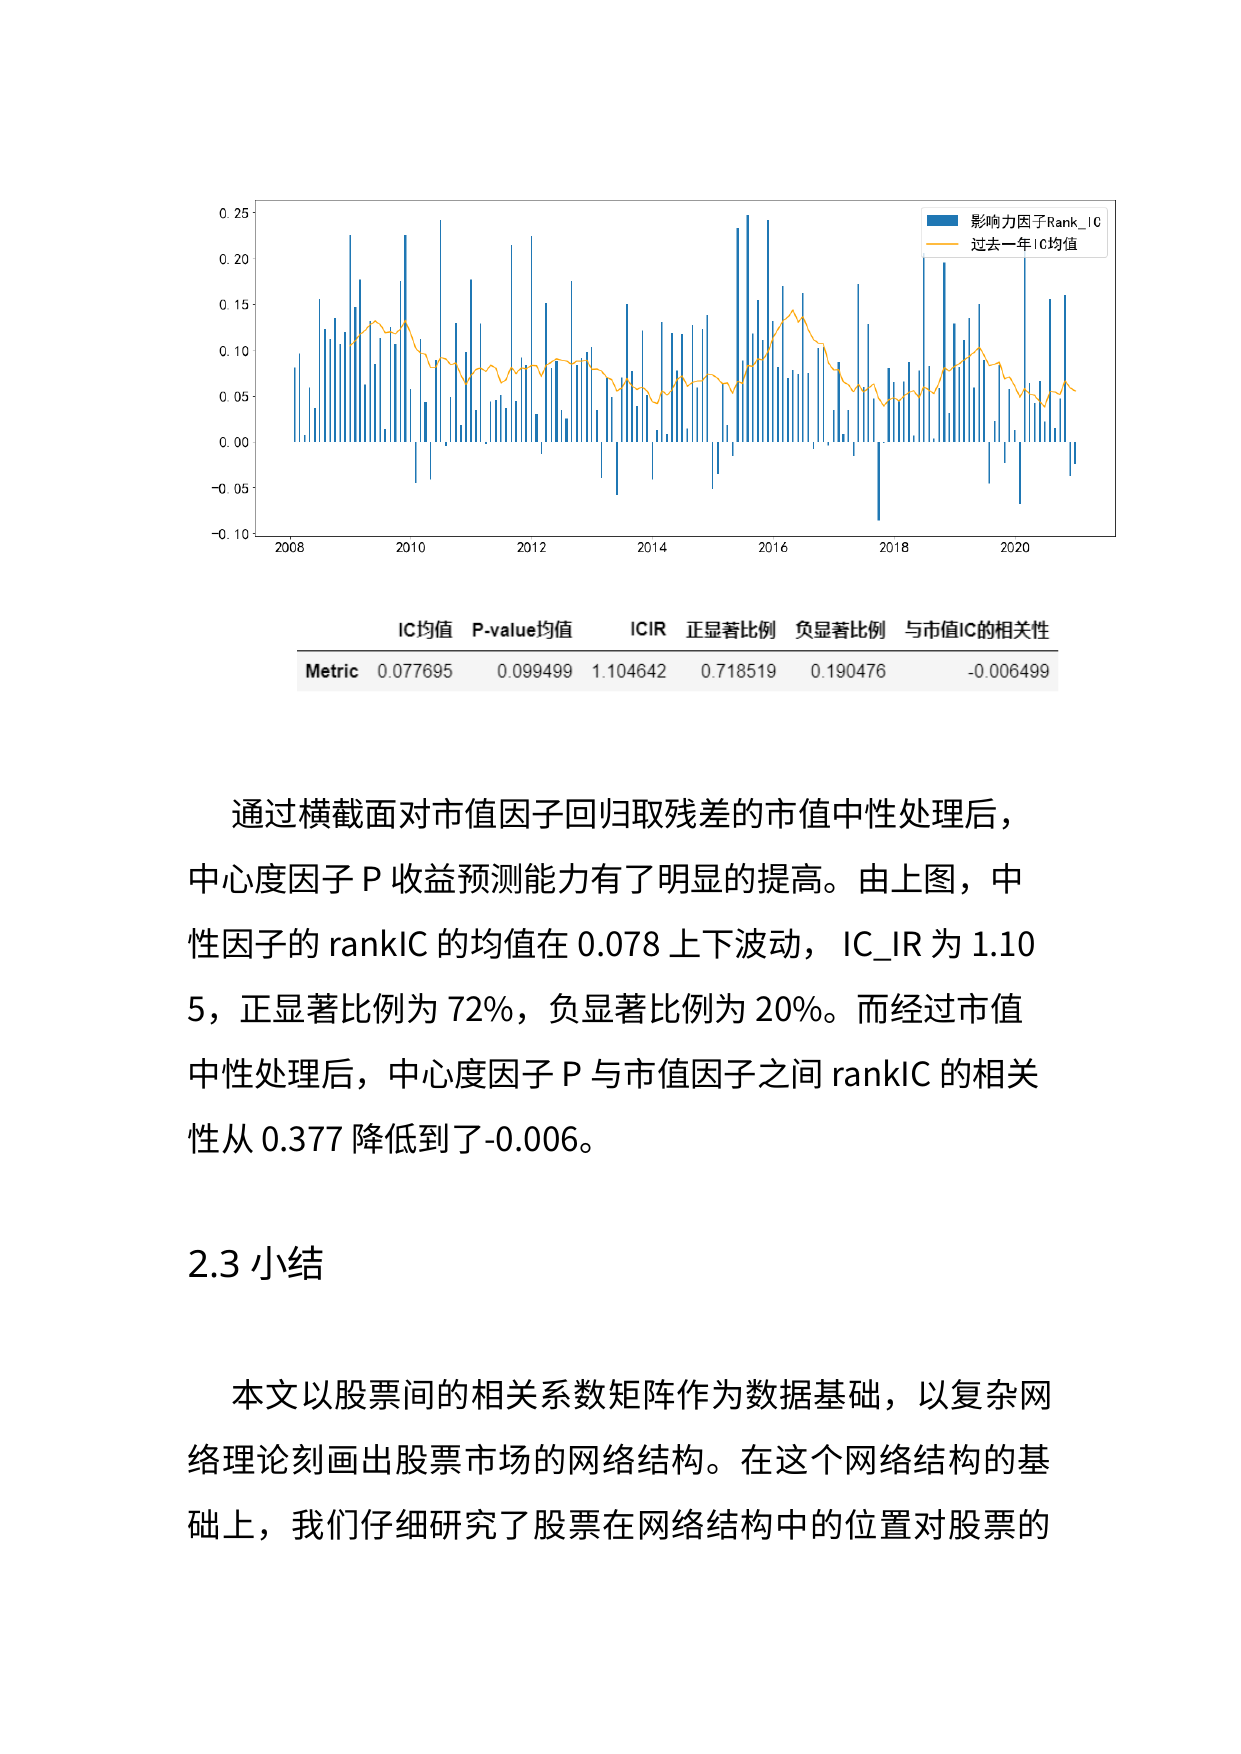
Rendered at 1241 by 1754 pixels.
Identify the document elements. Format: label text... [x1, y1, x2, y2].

picture [205, 194, 1120, 558]
subtitle 2.3 小结 [187, 1229, 1053, 1294]
picture [297, 607, 1065, 697]
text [187, 1360, 1053, 1555]
text 通过横截面对市值因子回归取残差的市值中性处理后，中心度因子 P 收益预测能力有了明显的提高。由上图，中性因子的 rankIC 的均值在 0.078 上下波动， IC_IR 为 1.105，正显著比例为 72%，负显著比例为 20%。而经过市值中性处理后，中心度因子 P 与市值因子之间 rankIC 的相关性从0.377降低到了-0.006。 [187, 779, 1053, 1169]
